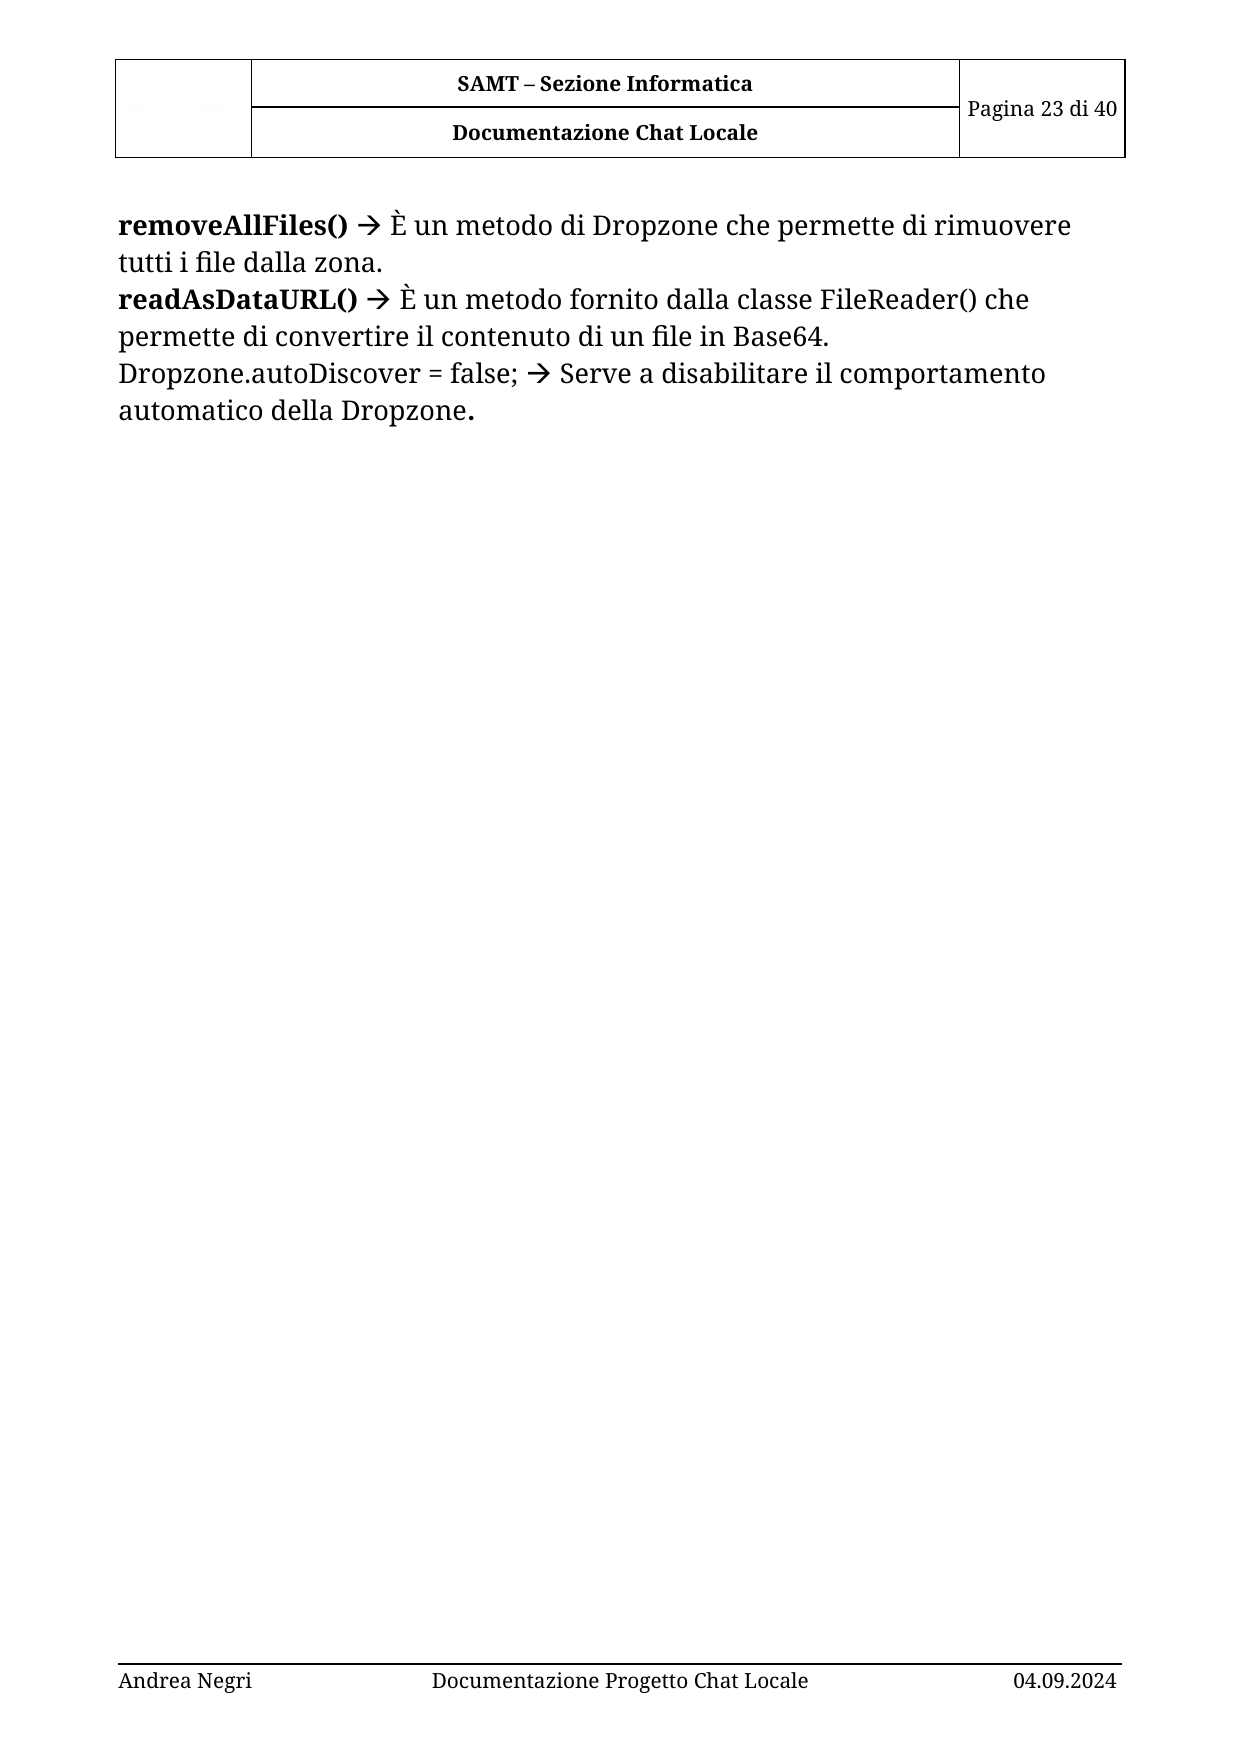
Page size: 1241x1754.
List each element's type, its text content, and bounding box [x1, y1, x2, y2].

text Dropzone.autoDiscover = false; Serve a disabilitare il comportamento automatico della Dropzone. [118, 354, 1122, 428]
text removeAllFiles() È un metodo di Dropzone che permette di rimuovere tutti i file dalla zona. [118, 207, 1122, 281]
text readAsDataURL() È un metodo fornito dalla classe FileReader() che permette di convertire il contenuto di un file in Base64. [118, 281, 1122, 354]
picture [115, 60, 251, 157]
